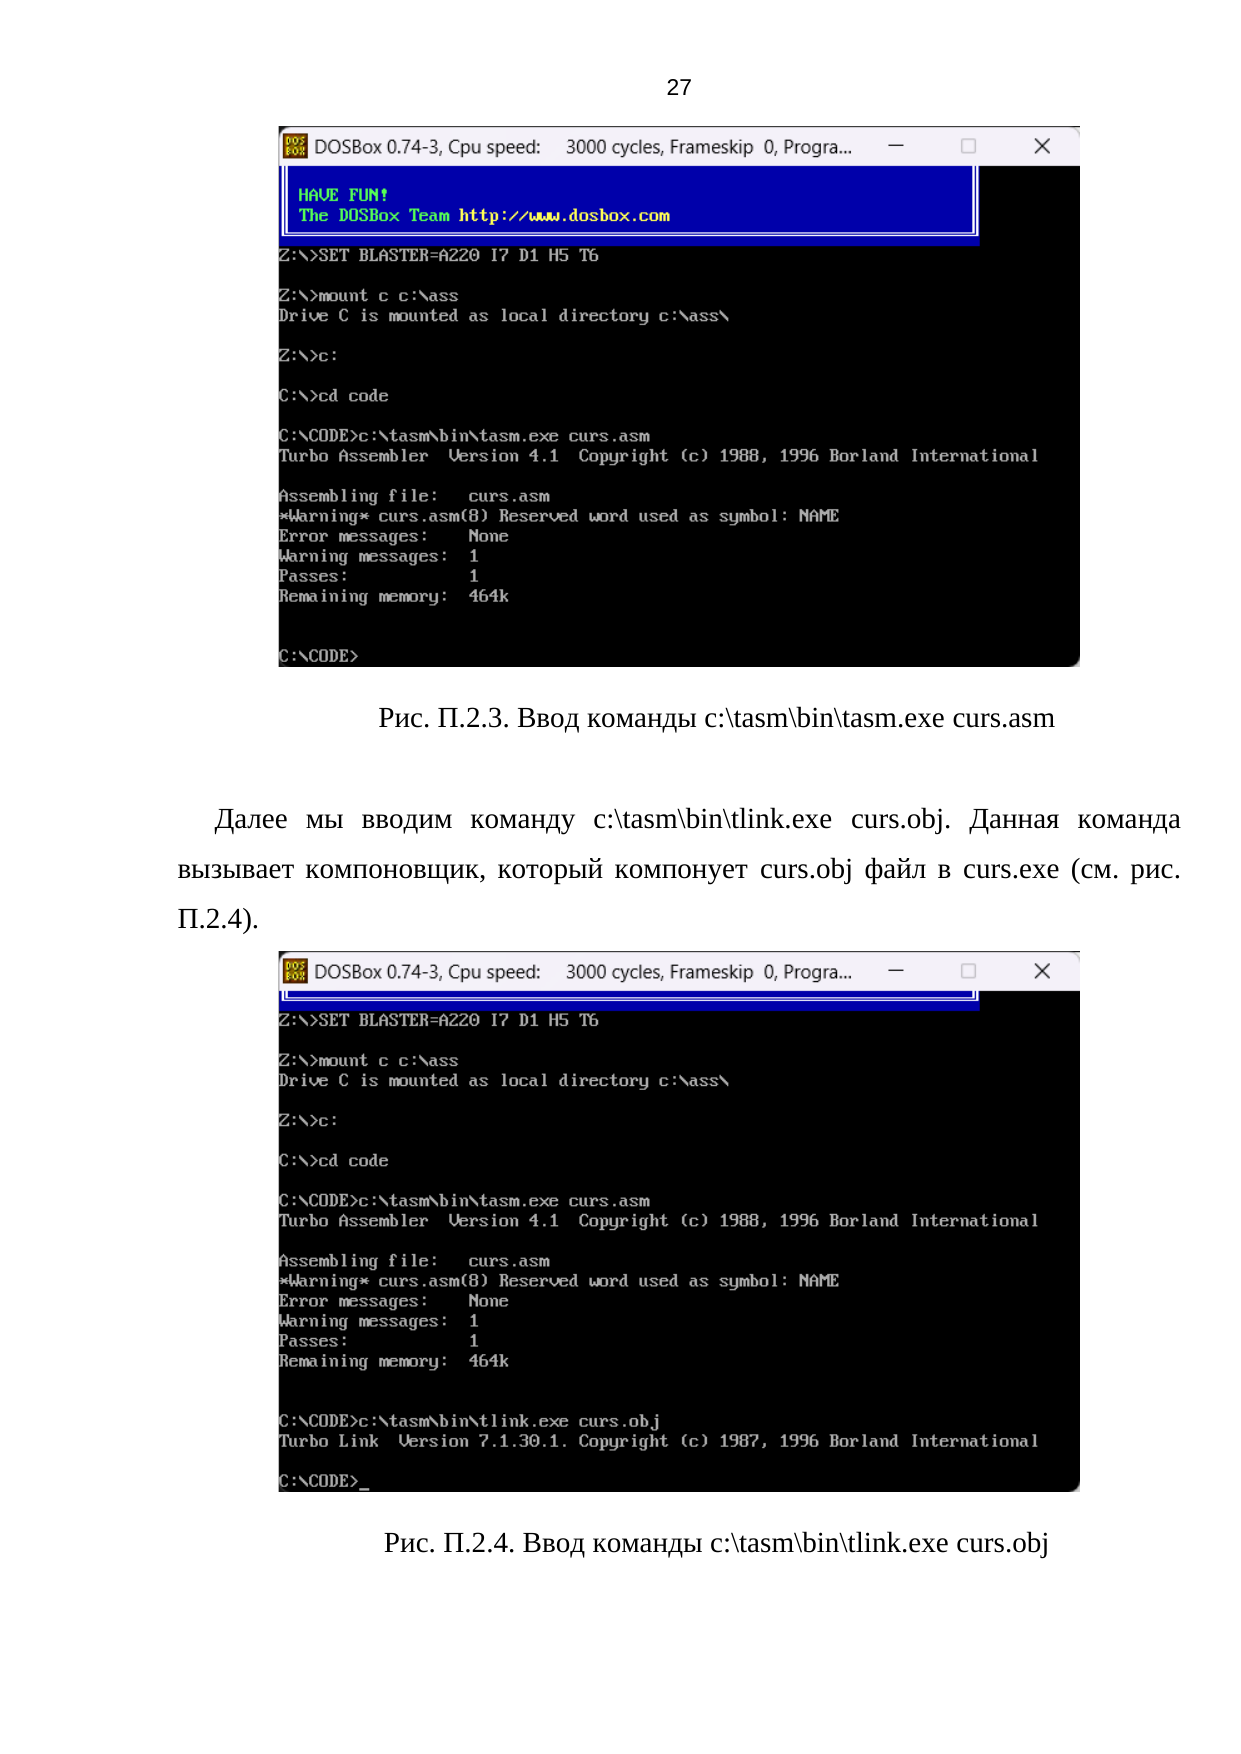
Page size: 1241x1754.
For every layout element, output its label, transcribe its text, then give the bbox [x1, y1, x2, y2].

picture [278, 951, 1080, 1492]
list Далее мы вводим команду c:\tasm\bin\tlink.exe curs.obj. Данная команда вызывает компоновщик, который компонует curs.obj файл в curs.exe (см. рис. П.2.4). [177, 801, 1181, 935]
picture [278, 126, 1080, 667]
